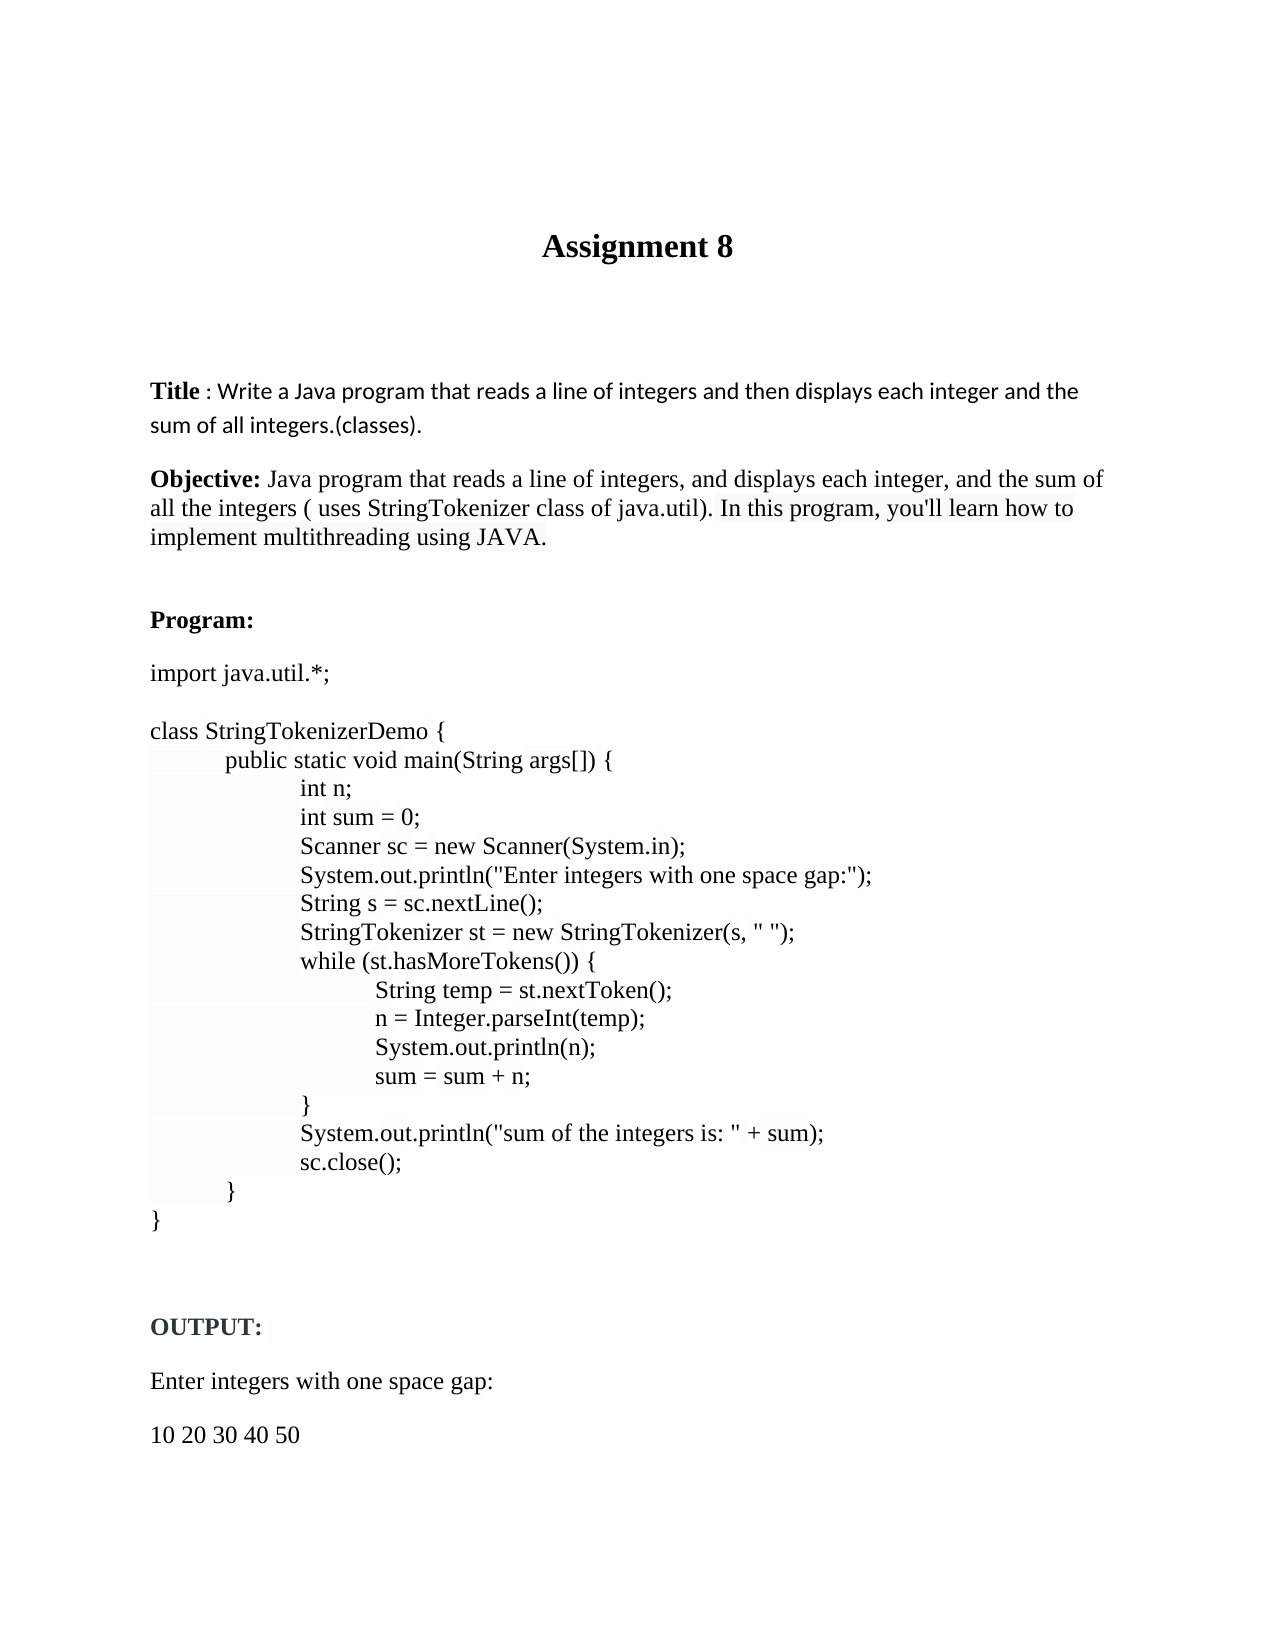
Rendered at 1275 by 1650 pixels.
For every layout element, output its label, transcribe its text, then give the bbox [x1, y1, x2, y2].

text StringTokenizer st = new StringTokenizer(s, " "); [300, 917, 463, 946]
text n = Integer.parseInt(temp); [150, 1003, 1125, 1032]
text 10 20 30 40 50 [150, 1420, 1125, 1449]
text Scanner sc = new Scanner(System.in); [300, 831, 381, 860]
text Title : Write a Java program that reads a line of integers and then displays each integer and the sum of all integers.(classes). [150, 376, 1125, 439]
text Objective: Java program that reads a line of integers, and displays each integer, and the sum of all the integers ( uses StringTokenizer class of java.util). In this program, you'll learn how to implement multithreading using JAVA. [150, 464, 1125, 551]
text System.out.println("sum of the integers is: " + sum); [150, 1118, 1125, 1147]
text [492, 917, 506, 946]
text } [225, 1176, 1125, 1205]
text StringTokenizer st = new StringTokenizer(s, " "); [560, 917, 731, 946]
text int sum = 0; [300, 802, 326, 831]
text class StringTokenizerDemo { [434, 716, 1125, 745]
text Scanner sc = new Scanner(System.in); [670, 831, 1125, 860]
text System.out.println(n); [487, 1032, 568, 1061]
text } [300, 1090, 1125, 1118]
text Program: [150, 605, 1125, 633]
text public static void main(String args[]) { [403, 745, 523, 773]
text String s = sc.nextLine(); [150, 888, 1125, 917]
text System.out.println(n); [375, 1032, 455, 1061]
text while (st.hasMoreTokens()) { [585, 946, 1125, 975]
text } [150, 1205, 1125, 1233]
text String temp = st.nextToken(); [536, 975, 1125, 1003]
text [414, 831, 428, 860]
text System.out.println(n); [581, 1032, 1125, 1061]
text int sum = 0; [401, 802, 1125, 831]
text while (st.hasMoreTokens()) { [387, 946, 579, 975]
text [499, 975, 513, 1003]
text class StringTokenizerDemo { [205, 716, 428, 745]
text sum = sum + n; [524, 1061, 1125, 1090]
text System.out.println("Enter integers with one space gap:"); [412, 860, 1125, 888]
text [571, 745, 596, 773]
text Assignment 8 [150, 227, 1125, 265]
text Enter integers with one space gap: [150, 1366, 1125, 1395]
text sc.close(); [321, 1147, 1125, 1176]
text StringTokenizer st = new StringTokenizer(s, " "); [753, 917, 1125, 946]
text import java.util.*; [150, 658, 1125, 687]
text Scanner sc = new Scanner(System.in); [482, 831, 651, 860]
text OUTPUT: [150, 1312, 1125, 1341]
text int n; [150, 773, 1125, 802]
text public static void main(String args[]) { [602, 745, 1125, 773]
